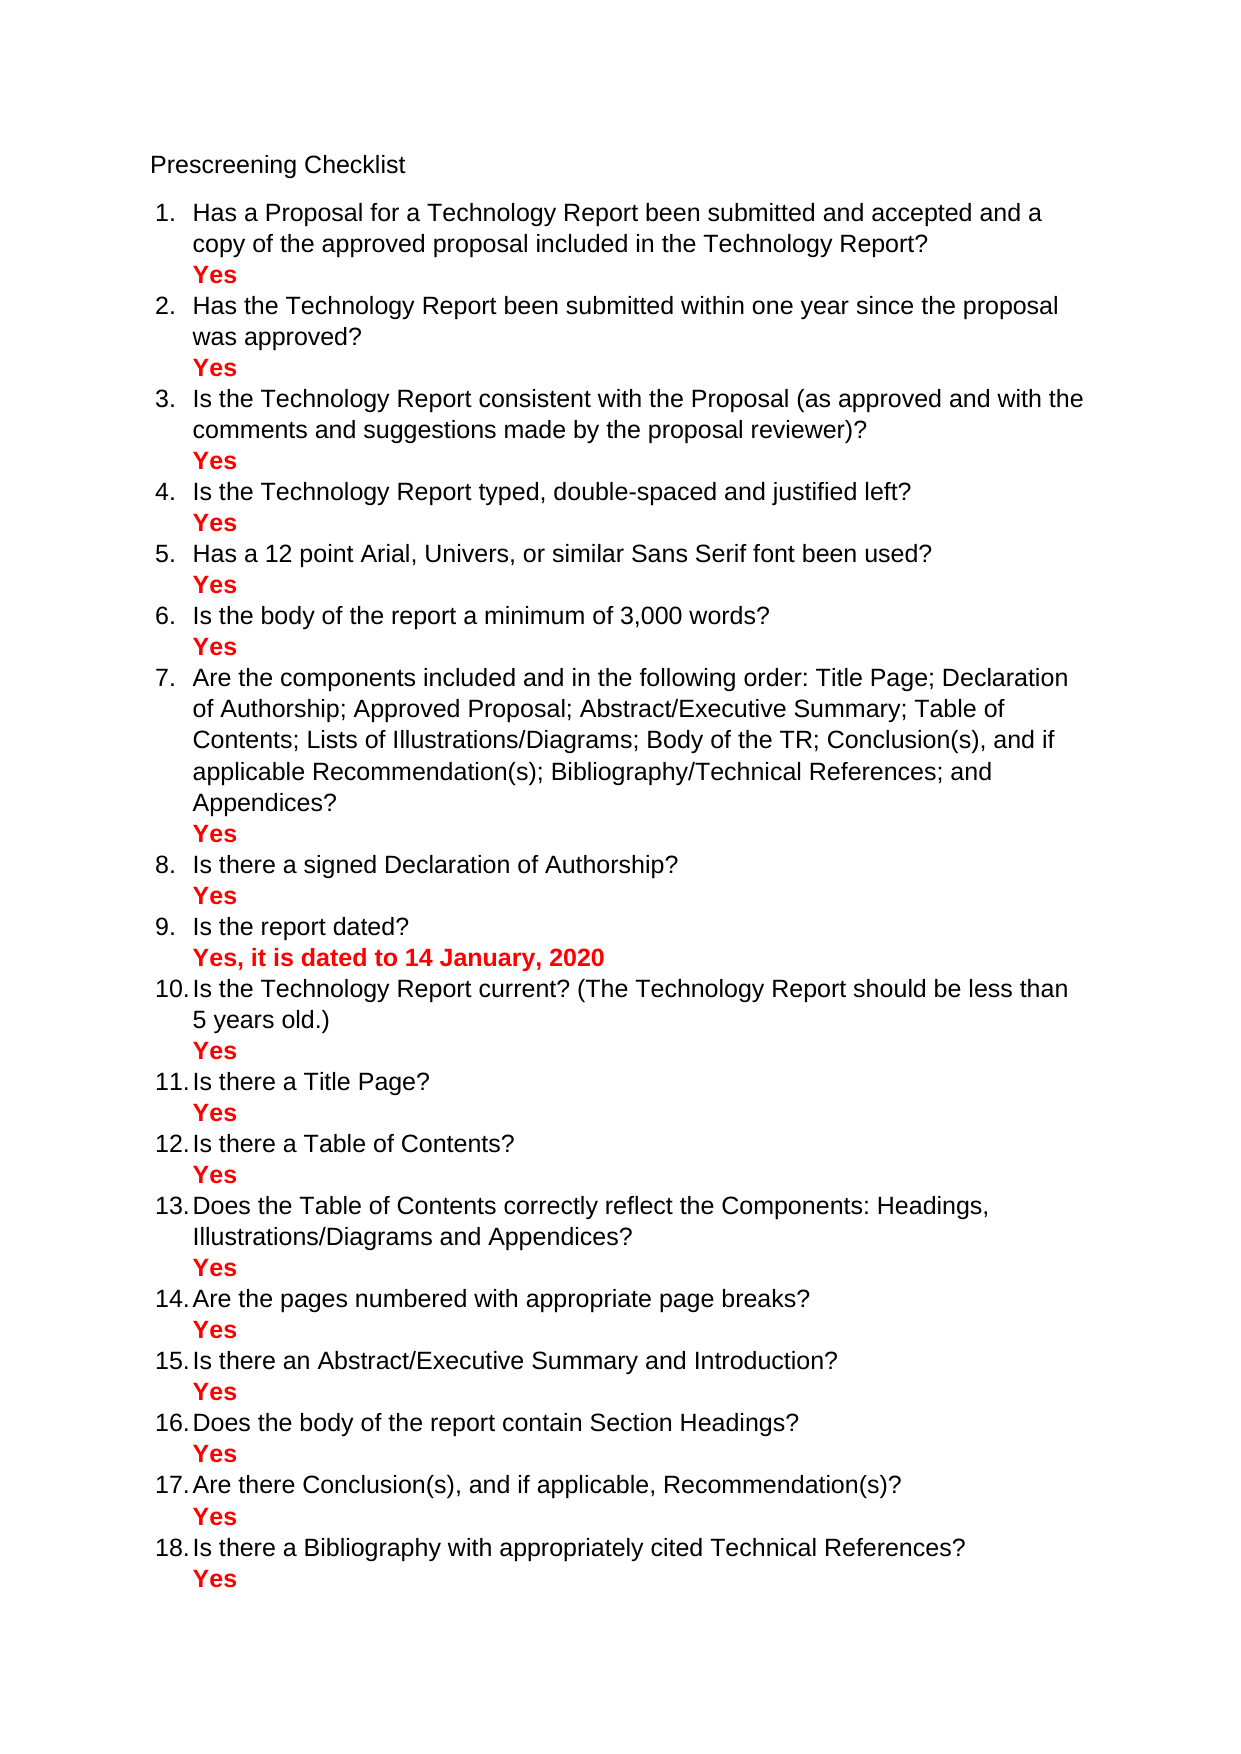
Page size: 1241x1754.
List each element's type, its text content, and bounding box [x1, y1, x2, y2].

list Yes, it is dated to 14 January, 2020 [192, 943, 1090, 971]
list Is the Technology Report current? (The Technology Report should be less than 5 years old.) [155, 974, 1090, 1033]
list Yes [192, 818, 1090, 847]
list Is there a Table of Contents? [155, 1129, 1090, 1158]
list Is there an Abstract/Executive Summary and Introduction? [155, 1346, 1090, 1375]
list Yes [192, 570, 1090, 599]
list Yes [192, 1501, 1090, 1530]
list Yes [192, 1160, 1090, 1189]
list Yes [192, 881, 1090, 909]
list Has a Proposal for a Technology Report been submitted and accepted and a copy of the approved proposal included in the Technology Report? [155, 198, 1090, 257]
list Yes [192, 1315, 1090, 1344]
list Has a 12 point Arial, Univers, or similar Sans Serif font been used? [155, 539, 1090, 568]
list Is the body of the report a minimum of 3,000 words? [155, 601, 1090, 630]
list Yes [192, 446, 1090, 475]
list Yes [192, 260, 1090, 288]
list Yes [192, 1377, 1090, 1406]
list Is the Technology Report typed, double-spaced and justified left? [155, 477, 1090, 506]
list Is there a Bibliography with appropriately cited Technical References? [155, 1532, 1090, 1561]
text Prescreening Checklist [150, 150, 1090, 179]
list Yes [192, 1098, 1090, 1127]
list Yes [192, 1439, 1090, 1468]
list Is there a signed Declaration of Authorship? [155, 849, 1090, 878]
list Is there a Title Page? [155, 1067, 1090, 1096]
list Yes [192, 353, 1090, 382]
list Does the Table of Contents correctly reflect the Components: Headings, Illustrations/Diagrams and Appendices? [155, 1191, 1090, 1251]
list Does the body of the report contain Section Headings? [155, 1408, 1090, 1437]
list Yes [192, 1563, 1090, 1592]
list Yes [192, 508, 1090, 537]
list Is the Technology Report consistent with the Proposal (as approved and with the comments and suggestions made by the proposal reviewer)? [155, 384, 1090, 444]
list Are the pages numbered with appropriate page breaks? [155, 1284, 1090, 1313]
list Are there Conclusion(s), and if applicable, Recommendation(s)? [155, 1470, 1090, 1499]
list Has the Technology Report been submitted within one year since the proposal was approved? [155, 291, 1090, 351]
list Is the report dated? [155, 912, 1090, 940]
list Are the components included and in the following order: Title Page; Declaration of Authorship; Approved Proposal; Abstract/Executive Summary; Table of Contents; Lists of Illustrations/Diagrams; Body of the TR; Conclusion(s), and if applicable Recommendation(s); Bibliography/Technical References; and Appendices? [155, 663, 1090, 816]
list Yes [192, 1253, 1090, 1282]
list Yes [192, 632, 1090, 661]
list Yes [192, 1036, 1090, 1064]
